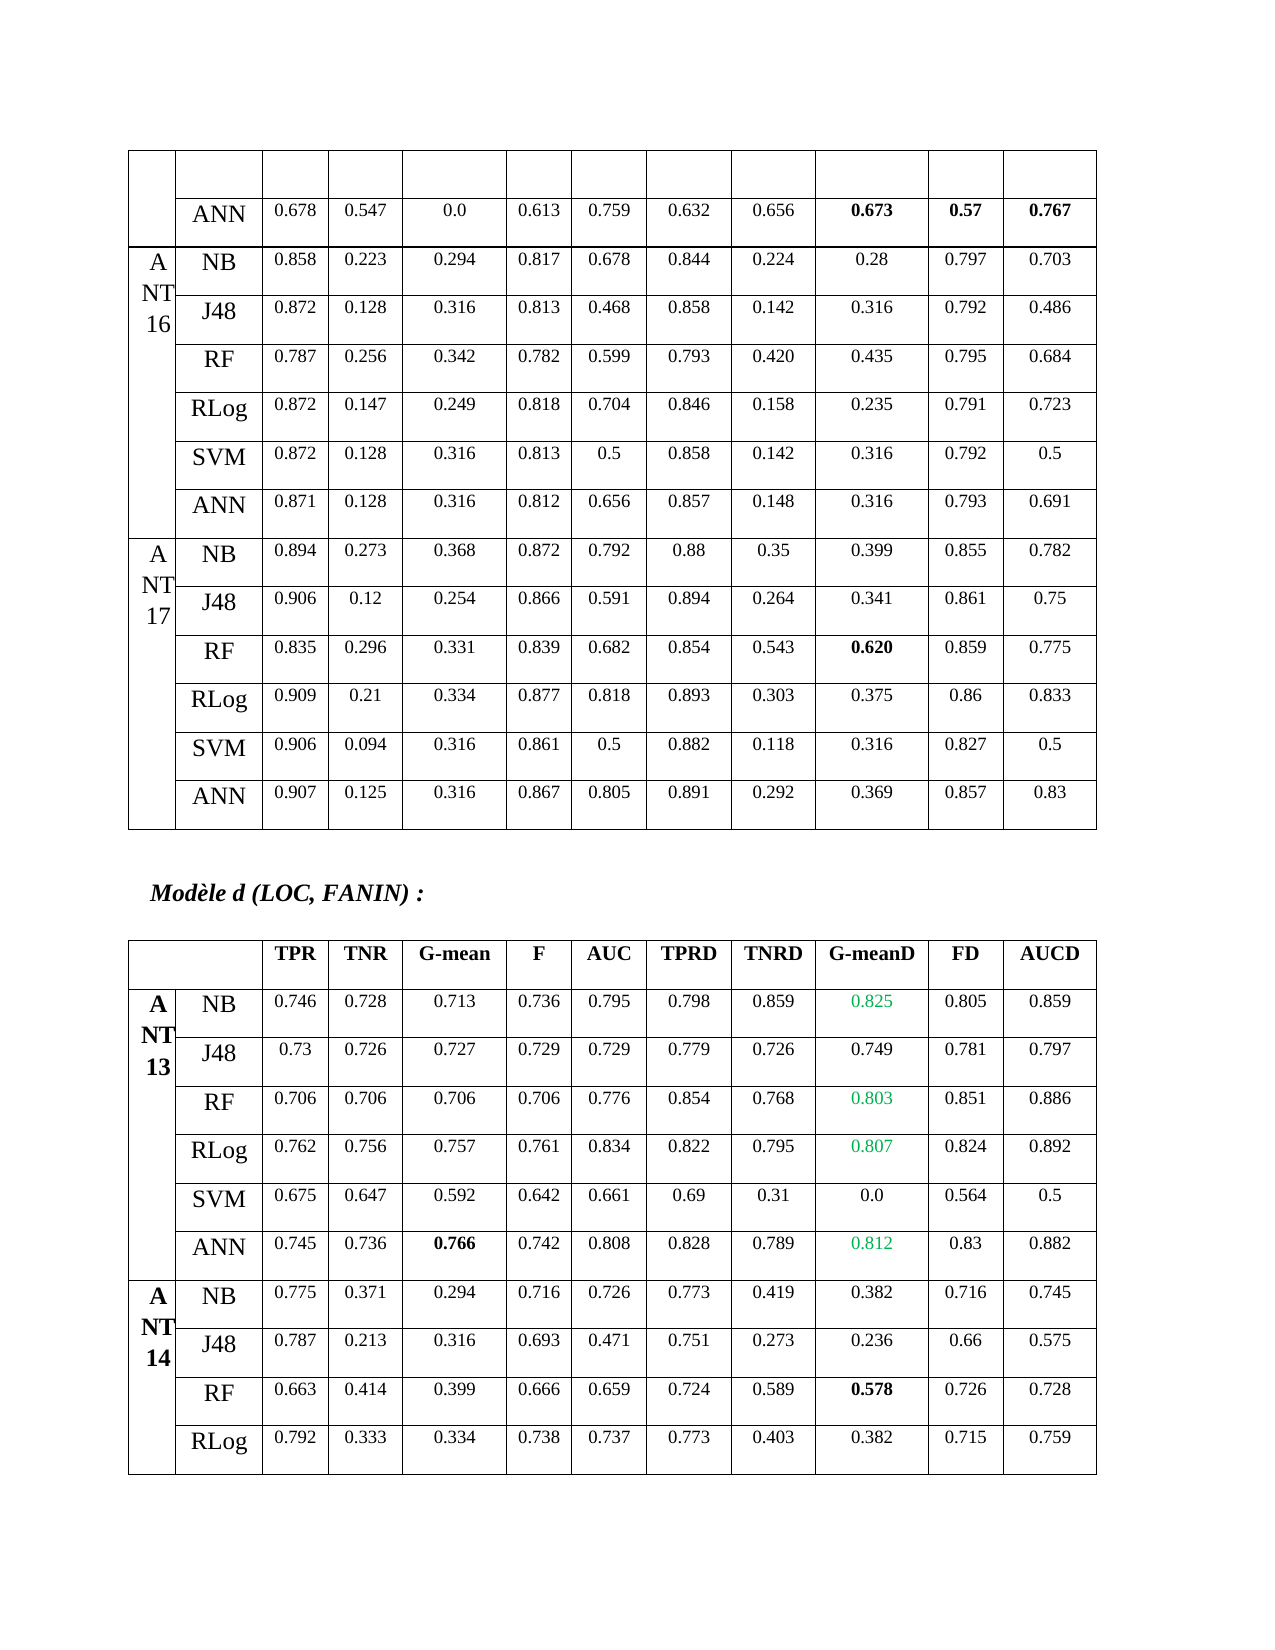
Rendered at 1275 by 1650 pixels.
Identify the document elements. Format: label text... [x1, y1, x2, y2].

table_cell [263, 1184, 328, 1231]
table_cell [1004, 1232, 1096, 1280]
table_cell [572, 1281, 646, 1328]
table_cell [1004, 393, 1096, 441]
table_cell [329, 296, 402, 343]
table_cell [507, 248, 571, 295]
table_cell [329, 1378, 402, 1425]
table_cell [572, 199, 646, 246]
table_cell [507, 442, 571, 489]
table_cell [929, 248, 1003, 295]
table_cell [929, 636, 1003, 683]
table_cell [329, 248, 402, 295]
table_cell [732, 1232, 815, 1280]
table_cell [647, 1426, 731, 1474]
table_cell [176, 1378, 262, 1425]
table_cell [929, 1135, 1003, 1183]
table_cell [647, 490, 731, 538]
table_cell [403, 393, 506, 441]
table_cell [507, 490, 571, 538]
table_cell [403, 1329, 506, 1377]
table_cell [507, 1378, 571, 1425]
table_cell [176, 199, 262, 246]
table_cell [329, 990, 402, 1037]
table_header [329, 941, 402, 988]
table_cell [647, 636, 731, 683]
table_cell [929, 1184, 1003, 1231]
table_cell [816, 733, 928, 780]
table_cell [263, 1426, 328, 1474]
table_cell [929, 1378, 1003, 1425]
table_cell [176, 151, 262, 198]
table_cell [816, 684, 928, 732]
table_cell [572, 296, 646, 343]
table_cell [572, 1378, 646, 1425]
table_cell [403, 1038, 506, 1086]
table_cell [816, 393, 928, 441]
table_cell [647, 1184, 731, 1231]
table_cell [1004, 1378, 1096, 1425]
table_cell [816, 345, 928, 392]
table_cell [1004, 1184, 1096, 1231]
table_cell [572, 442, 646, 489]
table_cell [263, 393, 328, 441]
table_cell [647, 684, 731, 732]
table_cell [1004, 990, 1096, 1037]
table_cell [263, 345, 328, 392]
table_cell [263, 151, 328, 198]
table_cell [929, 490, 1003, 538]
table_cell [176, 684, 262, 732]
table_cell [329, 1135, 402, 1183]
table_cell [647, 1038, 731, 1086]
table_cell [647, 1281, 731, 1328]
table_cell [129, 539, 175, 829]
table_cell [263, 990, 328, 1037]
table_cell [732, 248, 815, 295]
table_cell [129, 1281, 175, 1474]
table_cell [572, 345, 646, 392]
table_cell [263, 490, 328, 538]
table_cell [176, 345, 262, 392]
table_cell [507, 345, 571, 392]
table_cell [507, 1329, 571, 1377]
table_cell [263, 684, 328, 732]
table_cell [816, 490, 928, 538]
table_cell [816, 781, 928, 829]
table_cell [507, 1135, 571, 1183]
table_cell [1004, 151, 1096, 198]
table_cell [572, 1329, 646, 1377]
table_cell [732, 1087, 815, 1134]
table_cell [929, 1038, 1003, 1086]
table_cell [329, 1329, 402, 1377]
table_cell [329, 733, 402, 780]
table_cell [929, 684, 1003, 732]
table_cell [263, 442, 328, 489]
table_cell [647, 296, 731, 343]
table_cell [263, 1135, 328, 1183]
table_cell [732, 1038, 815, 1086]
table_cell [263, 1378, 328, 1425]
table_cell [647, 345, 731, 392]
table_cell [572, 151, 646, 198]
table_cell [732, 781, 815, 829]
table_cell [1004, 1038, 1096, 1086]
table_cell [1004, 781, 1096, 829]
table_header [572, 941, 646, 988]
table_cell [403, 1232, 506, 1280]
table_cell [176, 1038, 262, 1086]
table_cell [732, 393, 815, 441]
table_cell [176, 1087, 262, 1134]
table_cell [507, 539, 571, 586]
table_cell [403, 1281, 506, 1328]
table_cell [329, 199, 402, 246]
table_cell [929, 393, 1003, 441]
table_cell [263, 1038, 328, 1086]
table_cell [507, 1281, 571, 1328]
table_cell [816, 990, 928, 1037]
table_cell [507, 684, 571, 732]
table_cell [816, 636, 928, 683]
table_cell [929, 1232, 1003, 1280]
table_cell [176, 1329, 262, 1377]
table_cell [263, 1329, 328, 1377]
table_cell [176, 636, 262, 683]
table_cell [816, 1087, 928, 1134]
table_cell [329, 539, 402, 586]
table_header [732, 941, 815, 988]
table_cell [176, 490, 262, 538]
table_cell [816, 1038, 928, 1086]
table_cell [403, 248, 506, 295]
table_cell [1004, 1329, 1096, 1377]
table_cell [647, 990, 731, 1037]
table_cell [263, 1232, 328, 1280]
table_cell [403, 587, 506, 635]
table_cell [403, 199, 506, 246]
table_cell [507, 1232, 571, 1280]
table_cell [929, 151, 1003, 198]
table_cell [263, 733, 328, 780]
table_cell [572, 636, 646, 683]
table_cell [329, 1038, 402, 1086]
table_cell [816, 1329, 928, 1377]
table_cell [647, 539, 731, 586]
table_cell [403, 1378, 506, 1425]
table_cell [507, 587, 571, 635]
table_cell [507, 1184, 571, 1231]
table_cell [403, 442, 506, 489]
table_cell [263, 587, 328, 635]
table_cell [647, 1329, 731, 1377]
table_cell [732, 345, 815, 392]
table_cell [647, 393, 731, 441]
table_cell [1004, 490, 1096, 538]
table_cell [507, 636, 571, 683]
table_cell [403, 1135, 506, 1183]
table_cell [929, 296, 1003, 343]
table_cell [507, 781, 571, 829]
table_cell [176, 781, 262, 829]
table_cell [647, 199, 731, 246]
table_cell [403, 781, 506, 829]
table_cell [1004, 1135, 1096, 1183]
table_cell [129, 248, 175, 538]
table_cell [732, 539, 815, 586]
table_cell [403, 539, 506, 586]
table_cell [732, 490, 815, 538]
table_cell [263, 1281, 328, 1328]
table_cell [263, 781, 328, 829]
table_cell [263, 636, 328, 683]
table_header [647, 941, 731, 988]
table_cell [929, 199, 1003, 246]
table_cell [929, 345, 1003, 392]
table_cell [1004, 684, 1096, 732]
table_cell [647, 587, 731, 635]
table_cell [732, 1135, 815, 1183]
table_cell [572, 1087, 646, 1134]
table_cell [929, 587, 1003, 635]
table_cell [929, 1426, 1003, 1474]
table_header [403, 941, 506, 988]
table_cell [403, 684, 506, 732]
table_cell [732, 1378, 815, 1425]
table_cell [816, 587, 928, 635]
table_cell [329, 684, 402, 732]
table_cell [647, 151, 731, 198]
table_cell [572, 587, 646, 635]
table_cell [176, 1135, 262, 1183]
text Modèle d (LOC, FANIN) : [150, 878, 1125, 906]
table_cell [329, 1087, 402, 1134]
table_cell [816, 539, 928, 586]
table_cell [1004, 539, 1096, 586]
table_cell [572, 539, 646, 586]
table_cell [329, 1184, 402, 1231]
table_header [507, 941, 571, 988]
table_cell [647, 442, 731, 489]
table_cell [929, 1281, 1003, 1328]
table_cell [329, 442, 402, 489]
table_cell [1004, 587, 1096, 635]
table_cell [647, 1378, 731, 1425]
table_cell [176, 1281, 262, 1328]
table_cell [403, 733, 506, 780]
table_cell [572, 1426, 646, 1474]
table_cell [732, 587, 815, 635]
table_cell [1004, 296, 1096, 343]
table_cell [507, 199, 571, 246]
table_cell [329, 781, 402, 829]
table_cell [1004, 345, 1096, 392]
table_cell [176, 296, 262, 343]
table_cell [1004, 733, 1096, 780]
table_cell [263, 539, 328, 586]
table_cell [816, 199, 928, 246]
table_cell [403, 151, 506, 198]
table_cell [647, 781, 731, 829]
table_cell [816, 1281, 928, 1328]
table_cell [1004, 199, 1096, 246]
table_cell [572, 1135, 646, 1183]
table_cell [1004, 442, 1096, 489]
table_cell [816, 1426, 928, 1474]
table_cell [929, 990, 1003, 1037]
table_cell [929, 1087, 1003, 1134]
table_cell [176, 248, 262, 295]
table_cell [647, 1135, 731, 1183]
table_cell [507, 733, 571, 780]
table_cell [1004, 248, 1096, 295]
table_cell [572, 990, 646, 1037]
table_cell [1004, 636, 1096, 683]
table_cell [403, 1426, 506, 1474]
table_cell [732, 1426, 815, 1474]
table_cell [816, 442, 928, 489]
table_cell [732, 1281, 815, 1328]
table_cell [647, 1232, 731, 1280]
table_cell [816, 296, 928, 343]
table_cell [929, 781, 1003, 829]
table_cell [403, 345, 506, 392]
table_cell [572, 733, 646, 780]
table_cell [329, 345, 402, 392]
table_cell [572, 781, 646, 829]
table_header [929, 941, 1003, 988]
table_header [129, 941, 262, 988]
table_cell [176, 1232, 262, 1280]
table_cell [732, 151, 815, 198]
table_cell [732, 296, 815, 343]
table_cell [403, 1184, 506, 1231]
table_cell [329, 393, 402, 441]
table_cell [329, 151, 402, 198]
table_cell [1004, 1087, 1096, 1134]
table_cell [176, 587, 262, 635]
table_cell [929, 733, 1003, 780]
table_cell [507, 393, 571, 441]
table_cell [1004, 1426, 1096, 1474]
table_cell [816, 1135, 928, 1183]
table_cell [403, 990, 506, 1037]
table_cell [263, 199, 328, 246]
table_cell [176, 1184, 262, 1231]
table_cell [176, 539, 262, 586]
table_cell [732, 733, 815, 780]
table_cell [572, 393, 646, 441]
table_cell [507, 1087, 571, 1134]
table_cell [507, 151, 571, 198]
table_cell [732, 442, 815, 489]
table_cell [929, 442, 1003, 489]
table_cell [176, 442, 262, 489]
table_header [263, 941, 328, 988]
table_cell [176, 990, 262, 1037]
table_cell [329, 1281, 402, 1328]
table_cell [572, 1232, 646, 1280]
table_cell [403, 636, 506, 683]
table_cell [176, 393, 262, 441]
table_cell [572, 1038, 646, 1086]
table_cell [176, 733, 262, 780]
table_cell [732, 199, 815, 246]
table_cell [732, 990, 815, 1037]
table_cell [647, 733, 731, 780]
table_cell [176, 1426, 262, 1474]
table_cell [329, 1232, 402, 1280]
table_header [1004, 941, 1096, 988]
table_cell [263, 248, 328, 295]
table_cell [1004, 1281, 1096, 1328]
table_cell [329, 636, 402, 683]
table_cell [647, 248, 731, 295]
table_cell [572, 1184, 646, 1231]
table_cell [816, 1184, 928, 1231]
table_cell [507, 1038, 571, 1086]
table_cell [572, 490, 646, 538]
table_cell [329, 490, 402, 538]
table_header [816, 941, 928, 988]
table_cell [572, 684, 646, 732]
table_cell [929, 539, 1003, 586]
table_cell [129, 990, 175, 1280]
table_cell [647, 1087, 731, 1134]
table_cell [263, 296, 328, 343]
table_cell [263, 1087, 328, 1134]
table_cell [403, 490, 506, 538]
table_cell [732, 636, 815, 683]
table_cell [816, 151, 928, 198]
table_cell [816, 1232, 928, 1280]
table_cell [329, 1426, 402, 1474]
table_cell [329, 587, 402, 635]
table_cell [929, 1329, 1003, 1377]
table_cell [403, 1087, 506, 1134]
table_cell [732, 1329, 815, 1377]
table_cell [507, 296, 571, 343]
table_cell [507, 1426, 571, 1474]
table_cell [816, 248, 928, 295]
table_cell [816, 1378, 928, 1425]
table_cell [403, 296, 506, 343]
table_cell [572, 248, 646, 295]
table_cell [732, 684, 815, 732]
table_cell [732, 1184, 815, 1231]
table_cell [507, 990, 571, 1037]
